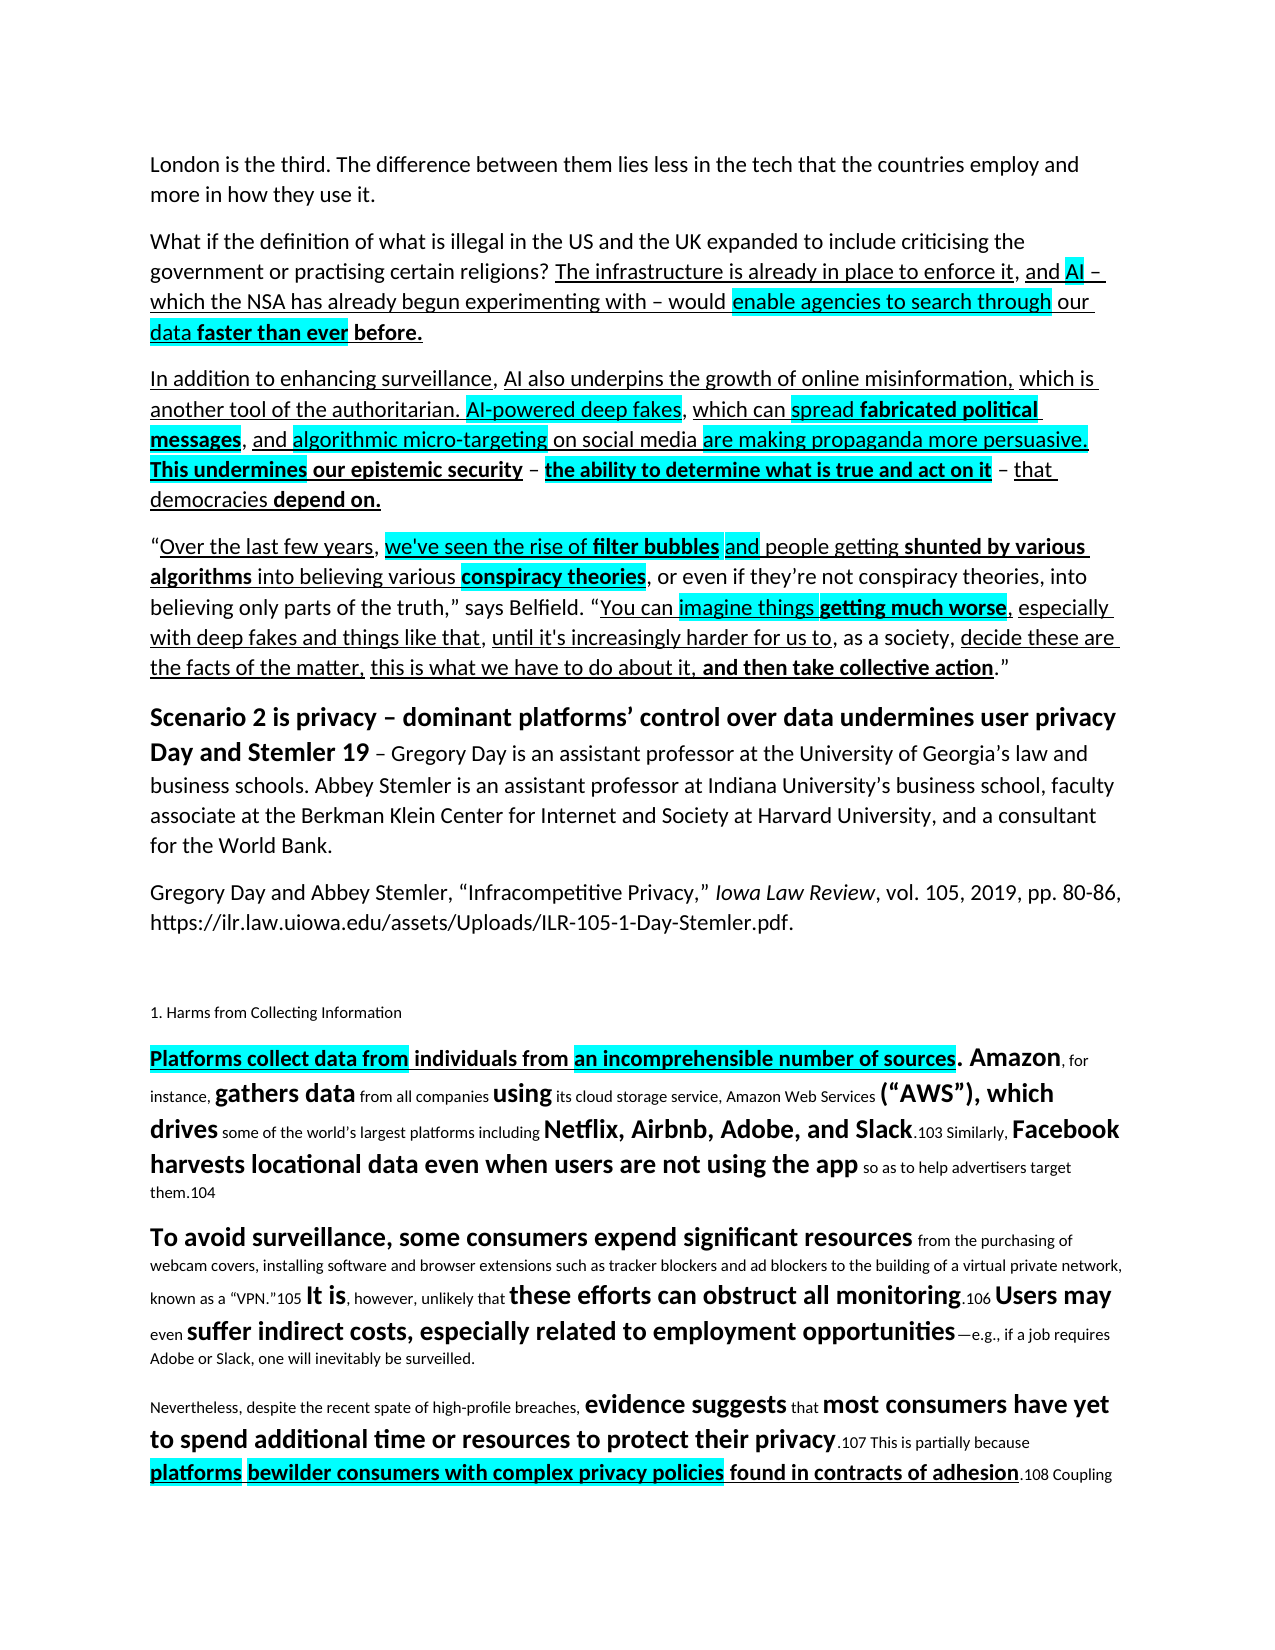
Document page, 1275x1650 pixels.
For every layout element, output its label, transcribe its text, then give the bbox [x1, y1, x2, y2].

text Platforms collect data from individuals from an incomprehensible number of sources. Amazon, for instance, gathers data from all companies using its cloud storage service, Amazon Web Services (“AWS”), which drives some of the world’s largest platforms including Netflix, Airbnb, Adobe, and Slack.103 Similarly, Facebook harvests locational data even when users are not using the app so as to help advertisers target them.104 [150, 1041, 1125, 1202]
text 1. Harms from Collecting Information [150, 1002, 1125, 1022]
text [150, 1387, 1125, 1486]
text In addition to enhancing surveillance, AI also underpins the growth of online misinformation, which is another tool of the authoritarian. AI-powered deep fakes, which can spread fabricated political messages, and algorithmic micro-targeting on social media are making propaganda more persuasive. This undermines our epistemic security – the ability to determine what is true and act on it – that democracies depend on. [150, 364, 1125, 513]
text To avoid surveillance, some consumers expend significant resources from the purchasing of webcam covers, installing software and browser extensions such as tracker blockers and ad blockers to the building of a virtual private network, known as a “VPN.”105 It is, however, unlikely that these efforts can obstruct all monitoring.106 Users may even suffer indirect costs, especially related to employment opportunities—e.g., if a job requires Adobe or Slack, one will inevitably be surveilled. [150, 1221, 1125, 1369]
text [150, 150, 1125, 208]
text Day and Stemler 19 – Gregory Day is an assistant professor at the University of Georgia’s law and business schools. Abbey Stemler is an assistant professor at Indiana University’s business school, faculty associate at the Berkman Klein Center for Internet and Society at Harvard University, and a consultant for the World Bank. [150, 736, 1125, 859]
subtitle Scenario 2 is privacy – dominant platforms’ control over data undermines user privacy [150, 700, 1125, 733]
text “Over the last few years, we've seen the rise of filter bubbles and people getting shunted by various algorithms into believing various conspiracy theories, or even if they’re not conspiracy theories, into believing only parts of the truth,” says Belfield. “You can imagine things getting much worse, especially with deep fakes and things like that, until it's increasingly harder for us to, as a society, decide these are the facts of the matter, this is what we have to do about it, and then take collective action.” [150, 532, 1125, 681]
text What if the definition of what is illegal in the US and the UK expanded to include criticising the government or practising certain religions? The infrastructure is already in place to enforce it, and AI – which the NSA has already begun experimenting with – would enable agencies to search through our data faster than ever before. [150, 227, 1125, 346]
text Gregory Day and Abbey Stemler, “Infracompetitive Privacy,” Iowa Law Review, vol. 105, 2019, pp. 80-86, https://ilr.law.uiowa.edu/assets/Uploads/ILR-105-1-Day-Stemler.pdf. [150, 878, 1125, 936]
